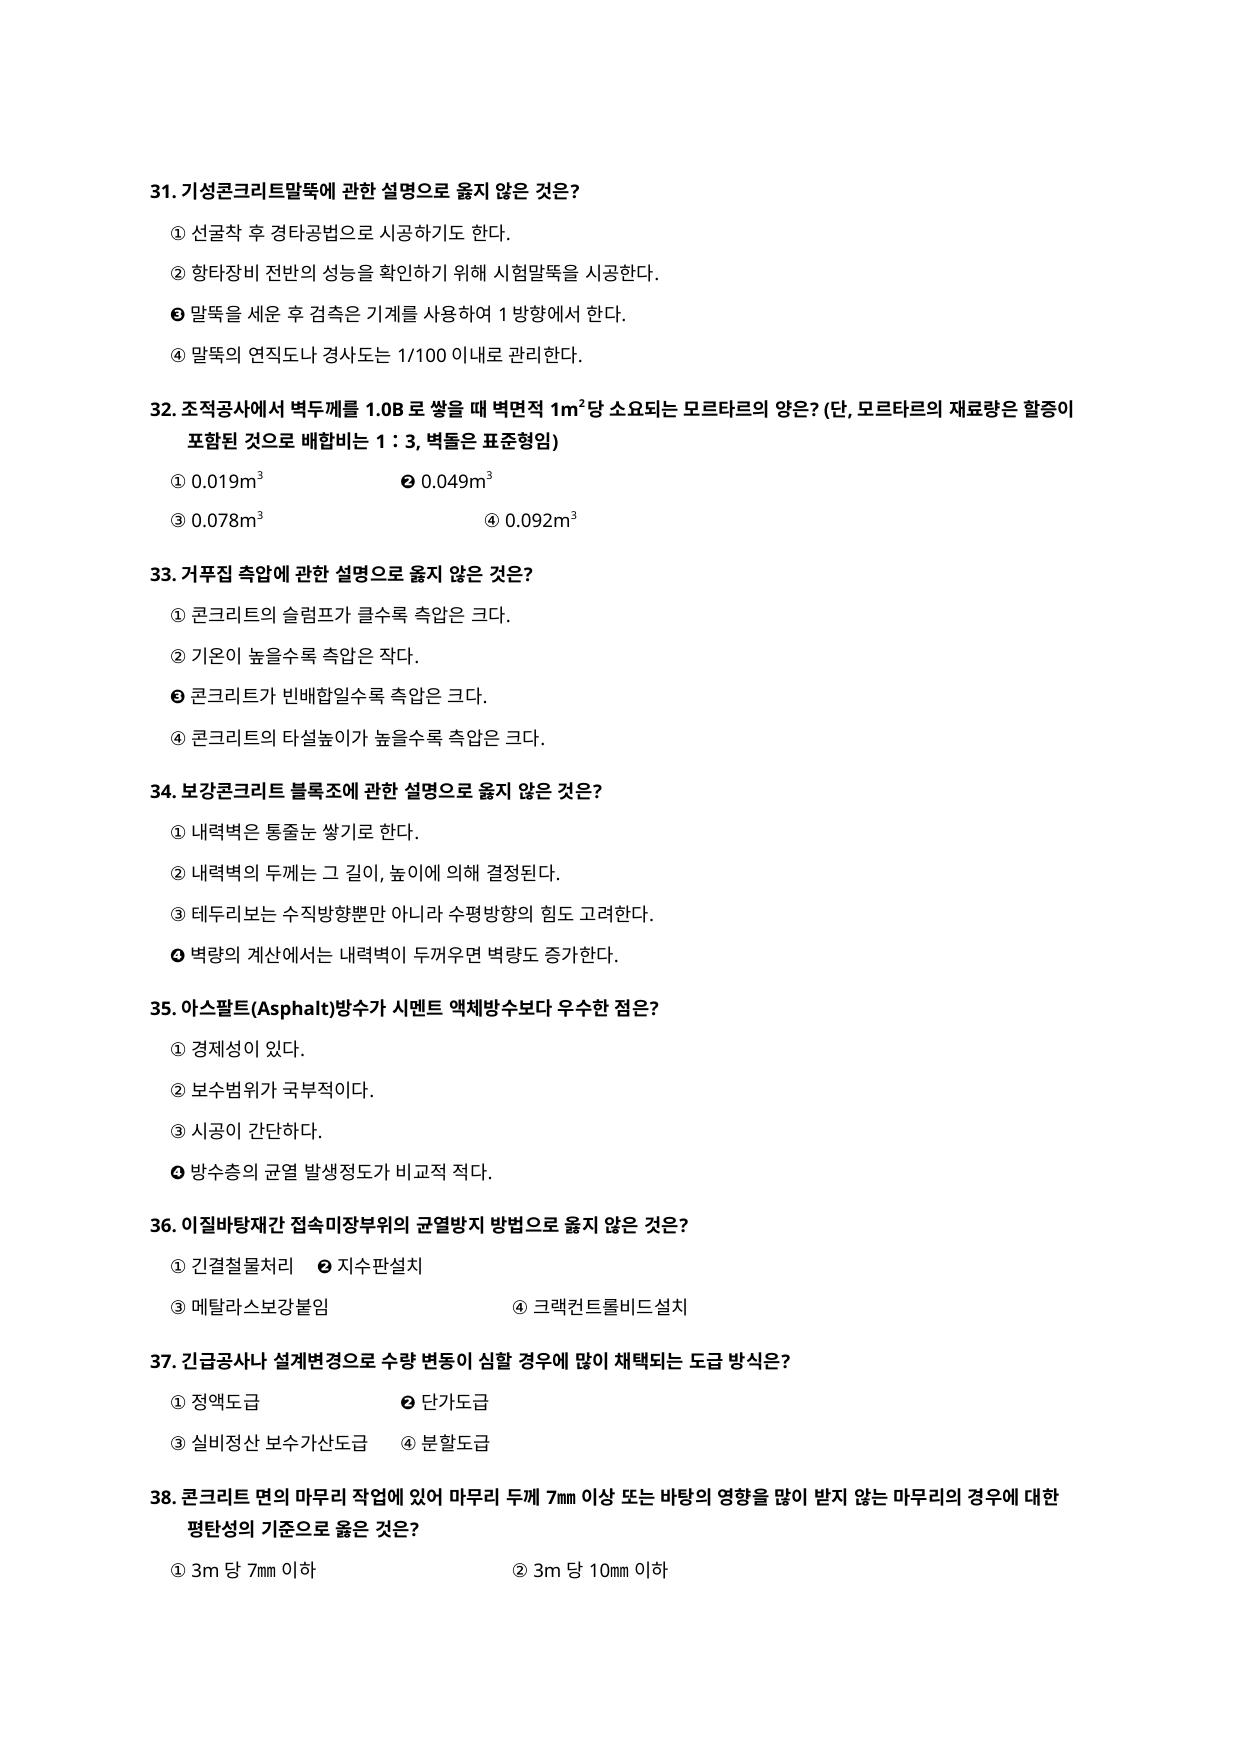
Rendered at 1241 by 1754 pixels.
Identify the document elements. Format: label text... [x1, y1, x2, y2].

text 35. 아스팔트(Asphalt)방수가 시멘트 액체방수보다 우수한 점은? [150, 994, 1090, 1021]
text ④ 말뚝의 연직도나 경사도는 1/100 이내로 관리한다. [150, 341, 1090, 368]
text 38. 콘크리트 면의 마무리 작업에 있어 마무리 두께 7㎜ 이상 또는 바탕의 영향을 많이 받지 않는 마무리의 경우에 대한 평탄성의 기준으로 옳은 것은? [150, 1482, 1090, 1542]
text 37. 긴급공사나 설계변경으로 수량 변동이 심할 경우에 많이 채택되는 도급 방식은? [150, 1347, 1090, 1374]
text ④ 콘크리트의 타설높이가 높을수록 측압은 크다. [150, 723, 1090, 750]
text ① 3m 당 7㎜ 이하 ② 3m 당 10㎜ 이하 [150, 1556, 1090, 1583]
text 31. 기성콘크리트말뚝에 관한 설명으로 옳지 않은 것은? [150, 177, 1090, 204]
text ❸ 콘크리트가 빈배합일수록 측압은 크다. [150, 682, 1090, 709]
text ① 긴결철물처리 ❷ 지수판설치 [150, 1252, 1090, 1279]
text ① 경제성이 있다. [150, 1035, 1090, 1062]
text ① 내력벽은 통줄눈 쌓기로 한다. [150, 817, 1090, 845]
text 36. 이질바탕재간 접속미장부위의 균열방지 방법으로 옳지 않은 것은? [150, 1211, 1090, 1238]
text ① 정액도급 ❷ 단가도급 [150, 1388, 1090, 1415]
text ❹ 방수층의 균열 발생정도가 비교적 적다. [150, 1157, 1090, 1185]
text 34. 보강콘크리트 블록조에 관한 설명으로 옳지 않은 것은? [150, 777, 1090, 804]
text ③ 실비정산 보수가산도급 ④ 분할도급 [150, 1429, 1090, 1456]
text ② 보수범위가 국부적이다. [150, 1076, 1090, 1103]
text ① 콘크리트의 슬럼프가 클수록 측압은 크다. [150, 600, 1090, 627]
text ② 항타장비 전반의 성능을 확인하기 위해 시험말뚝을 시공한다. [150, 259, 1090, 286]
text 33. 거푸집 측압에 관한 설명으로 옳지 않은 것은? [150, 559, 1090, 587]
text ② 기온이 높을수록 측압은 작다. [150, 641, 1090, 668]
text ① 0.019m3 ❷ 0.049m3 [150, 468, 1090, 493]
text ❹ 벽량의 계산에서는 내력벽이 두꺼우면 벽량도 증가한다. [150, 940, 1090, 967]
text ③ 테두리보는 수직방향뿐만 아니라 수평방향의 힘도 고려한다. [150, 899, 1090, 927]
text ① 선굴착 후 경타공법으로 시공하기도 한다. [150, 218, 1090, 245]
text ② 내력벽의 두께는 그 길이, 높이에 의해 결정된다. [150, 858, 1090, 886]
text ❸ 말뚝을 세운 후 검측은 기계를 사용하여 1방향에서 한다. [150, 300, 1090, 327]
text 32. 조적공사에서 벽두께를 1.0B로 쌓을 때 벽면적 1m2당 소요되는 모르타르의 양은? (단, 모르타르의 재료량은 할증이 포함된 것으로 배합비는 1：3, 벽돌은 표준형임) [150, 394, 1090, 454]
text ③ 0.078m3 ④ 0.092m3 [150, 507, 1090, 533]
text ③ 메탈라스보강붙임 ④ 크랙컨트롤비드설치 [150, 1293, 1090, 1320]
text ③ 시공이 간단하다. [150, 1117, 1090, 1144]
